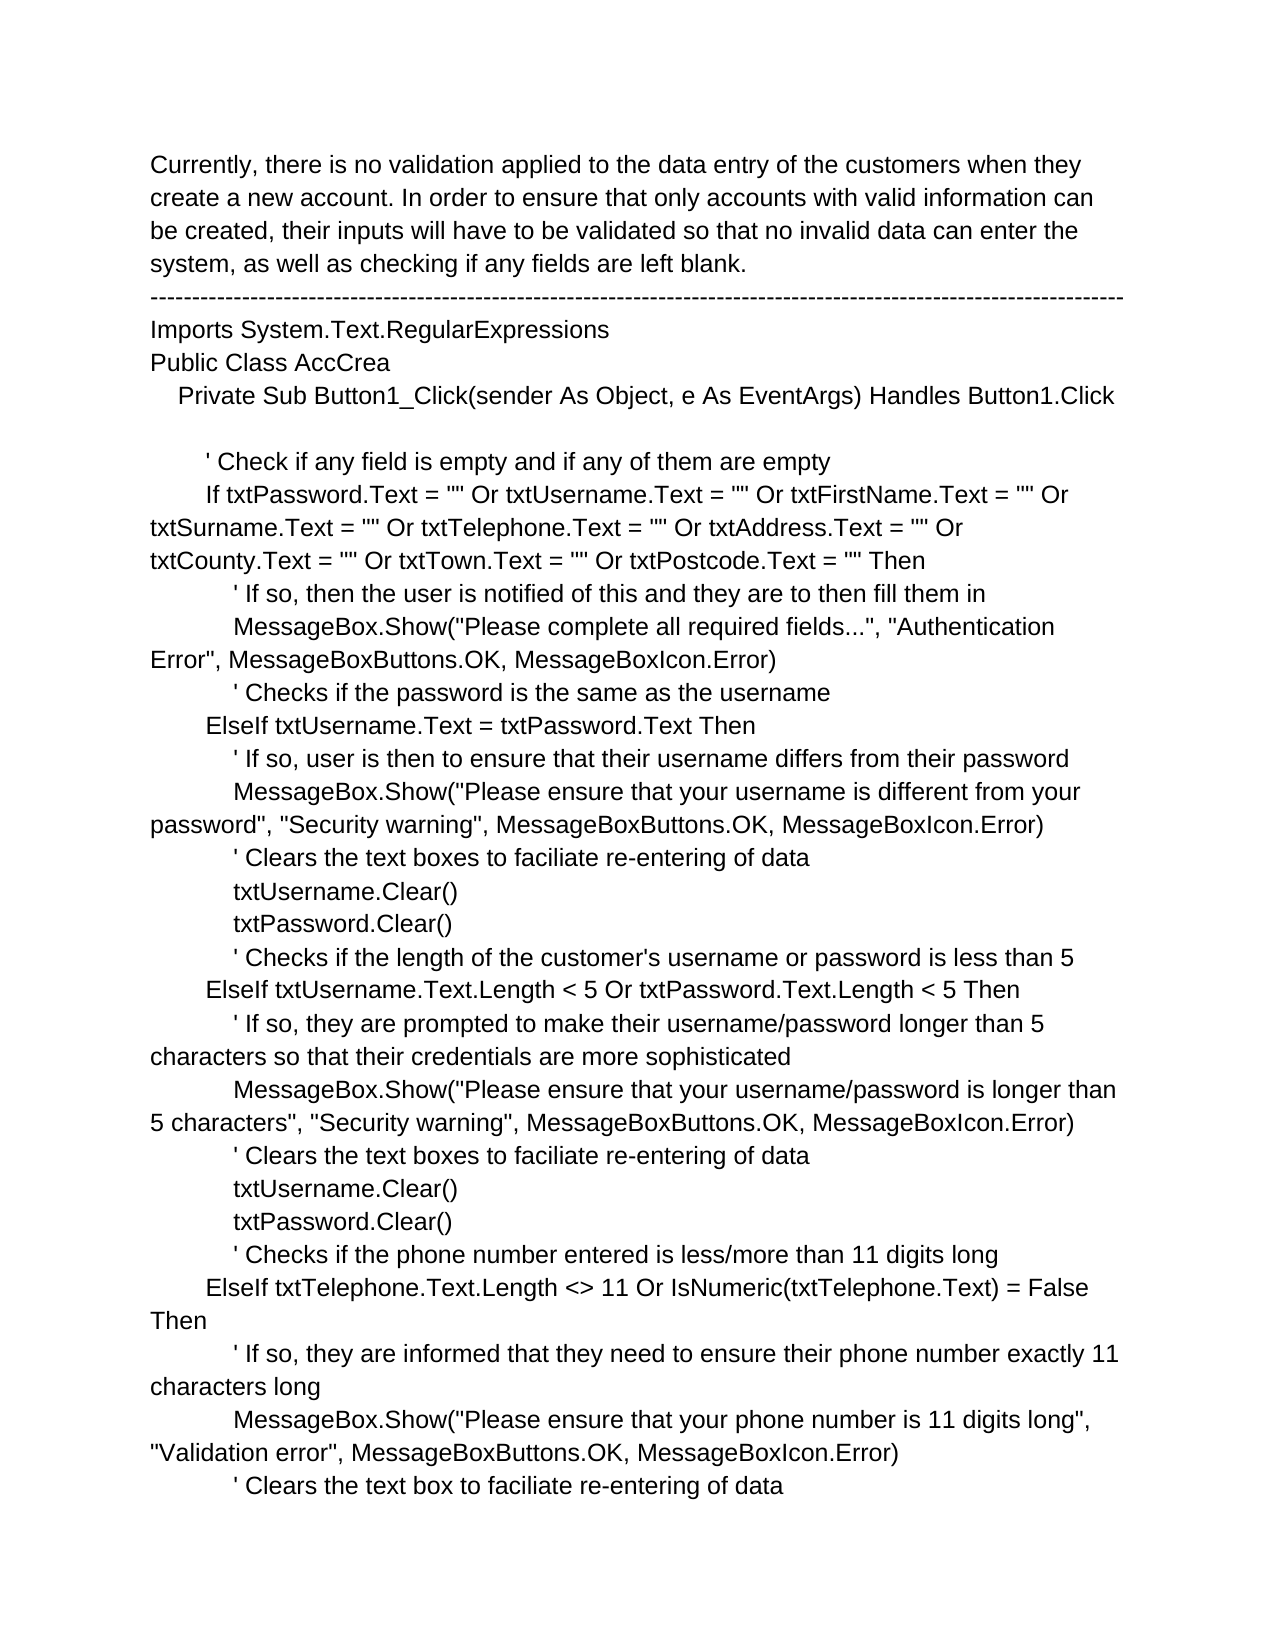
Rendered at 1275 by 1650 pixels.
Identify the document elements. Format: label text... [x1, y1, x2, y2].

text ' Clears the text boxes to faciliate re-entering of data [150, 1141, 1125, 1169]
text MessageBox.Show("Please complete all required fields...", "Authentication Error", MessageBoxButtons.OK, MessageBoxIcon.Error) [150, 612, 1125, 674]
text ' Clears the text boxes to faciliate re-entering of data [150, 843, 1125, 872]
text txtUsername.Clear() [150, 876, 1125, 905]
text MessageBox.Show("Please ensure that your username is different from your password", "Security warning", MessageBoxButtons.OK, MessageBoxIcon.Error) [150, 777, 1125, 839]
text ' If so, user is then to ensure that their username differs from their password [150, 744, 1125, 773]
text txtPassword.Clear() [150, 1207, 1125, 1235]
text ' If so, they are prompted to make their username/password longer than 5 characters so that their credentials are more sophisticated [150, 1008, 1125, 1070]
text Imports System.Text.RegularExpressions [150, 315, 1125, 344]
text ' Clears the text box to faciliate re-entering of data [150, 1471, 1125, 1499]
text Private Sub Button1_Click(sender As Object, e As EventArgs) Handles Button1.Click [150, 381, 1125, 410]
text ' If so, then the user is notified of this and they are to then fill them in [150, 579, 1125, 608]
text ' Checks if the phone number entered is less/more than 11 digits long [150, 1240, 1125, 1268]
text ' Checks if the password is the same as the username [150, 678, 1125, 707]
text ElseIf txtUsername.Text = txtPassword.Text Then [150, 711, 1125, 740]
text ElseIf txtUsername.Text.Length < 5 Or txtPassword.Text.Length < 5 Then [150, 976, 1125, 1004]
text ' If so, they are informed that they need to ensure their phone number exactly 11 characters long [150, 1339, 1125, 1401]
text ' Check if any field is empty and if any of them are empty [150, 447, 1125, 476]
text txtUsername.Clear() [150, 1174, 1125, 1202]
text If txtPassword.Text = "" Or txtUsername.Text = "" Or txtFirstName.Text = "" Or txtSurname.Text = "" Or txtTelephone.Text = "" Or txtAddress.Text = "" Or txtCounty.Text = "" Or txtTown.Text = "" Or txtPostcode.Text = "" Then [150, 480, 1125, 575]
text ElseIf txtTelephone.Text.Length <> 11 Or IsNumeric(txtTelephone.Text) = False Then [150, 1273, 1125, 1334]
text txtPassword.Clear() [150, 909, 1125, 938]
text Public Class AccCrea [150, 348, 1125, 377]
text MessageBox.Show("Please ensure that your username/password is longer than 5 characters", "Security warning", MessageBoxButtons.OK, MessageBoxIcon.Error) [150, 1074, 1125, 1136]
text MessageBox.Show("Please ensure that your phone number is 11 digits long", "Validation error", MessageBoxButtons.OK, MessageBoxIcon.Error) [150, 1405, 1125, 1467]
text --------------------------------------------------------------------------------------------------------------------- [150, 282, 1125, 311]
text ' Checks if the length of the customer's username or password is less than 5 [150, 942, 1125, 971]
text Currently, there is no validation applied to the data entry of the customers when they create a new account. In order to ensure that only accounts with valid information can be created, their inputs will have to be validated so that no invalid data can enter the system, as well as checking if any fields are left blank. [150, 150, 1125, 278]
